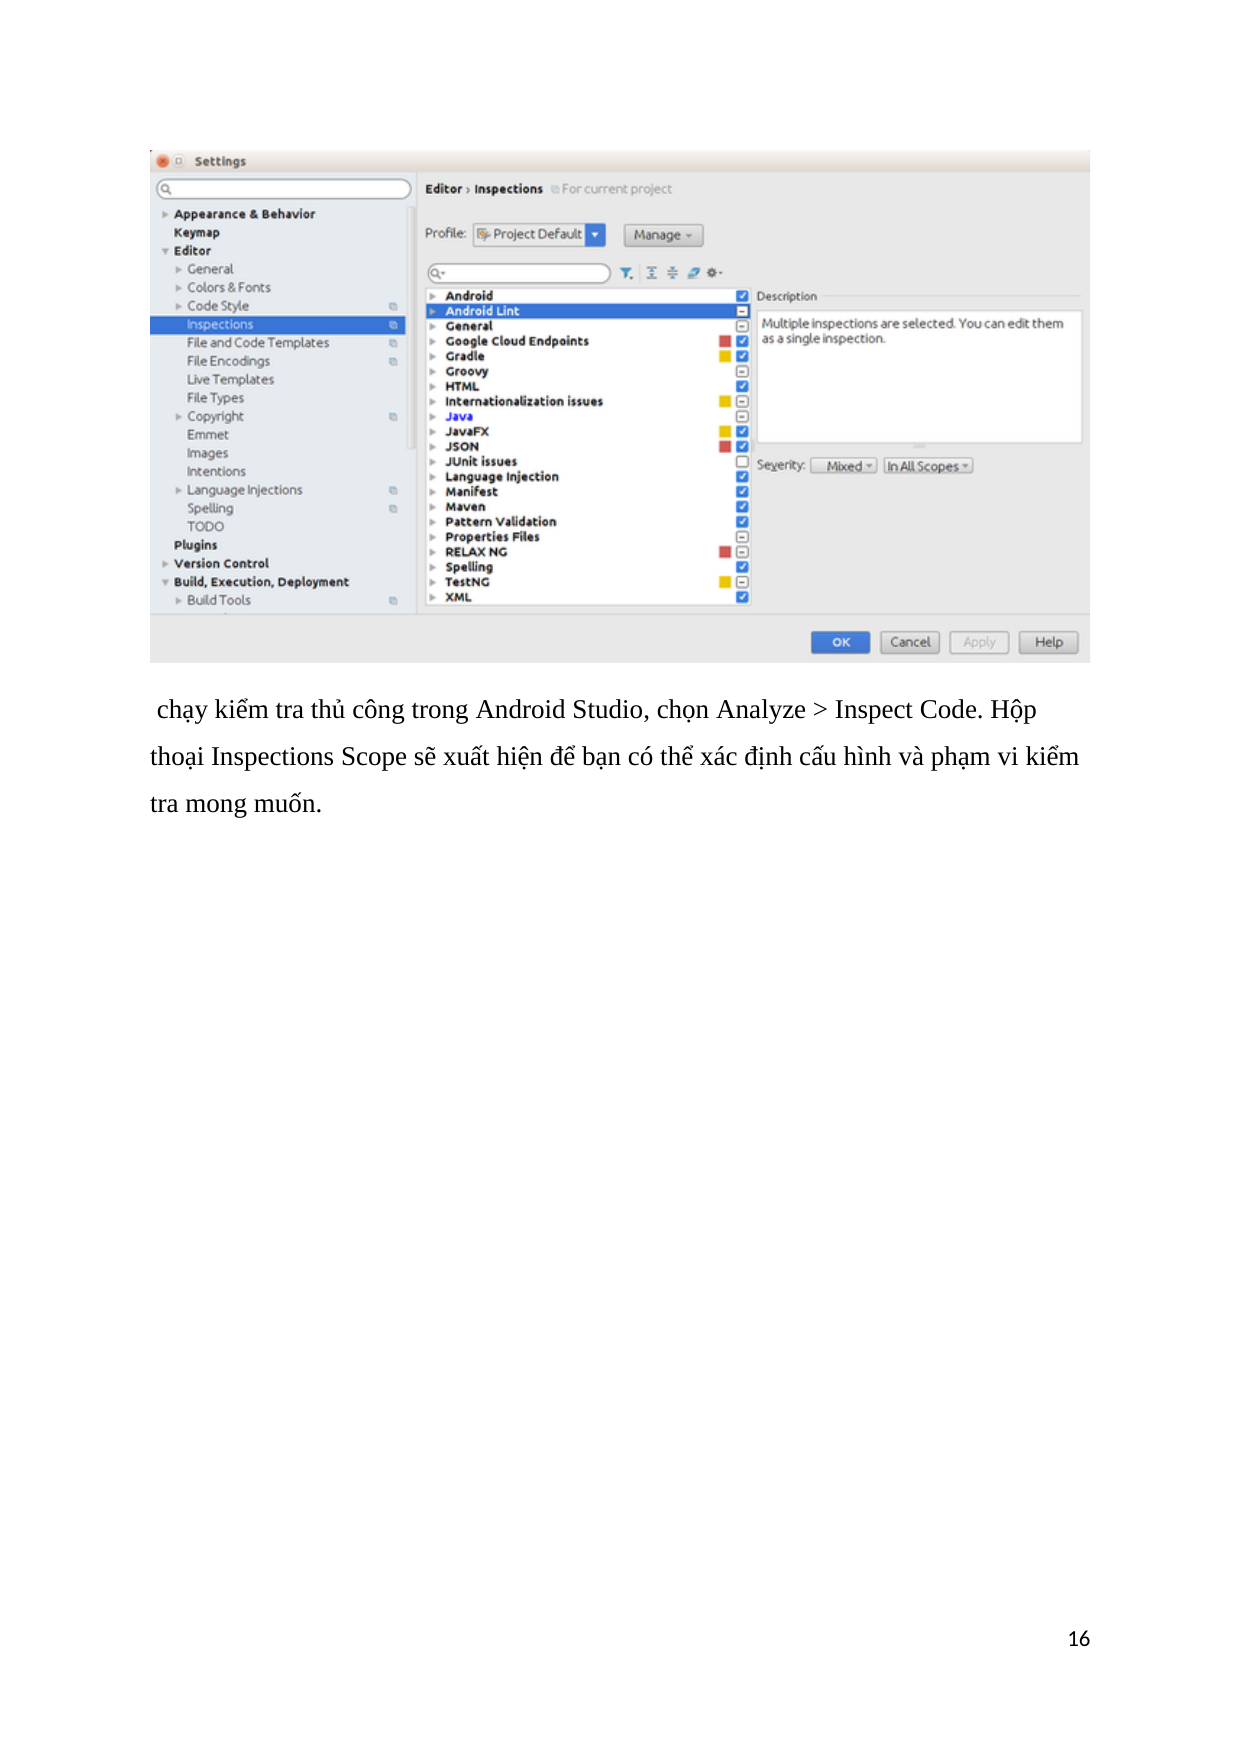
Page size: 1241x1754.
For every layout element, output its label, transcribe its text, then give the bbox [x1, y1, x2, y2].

text chạy kiểm tra thủ công trong Android Studio, chọn Analyze > Inspect Code. Hộp thoại Inspections Scope sẽ xuất hiện để bạn có thể xác định cấu hình và phạm vi kiểm tra mong muốn. [150, 694, 1090, 818]
picture [150, 150, 1091, 663]
